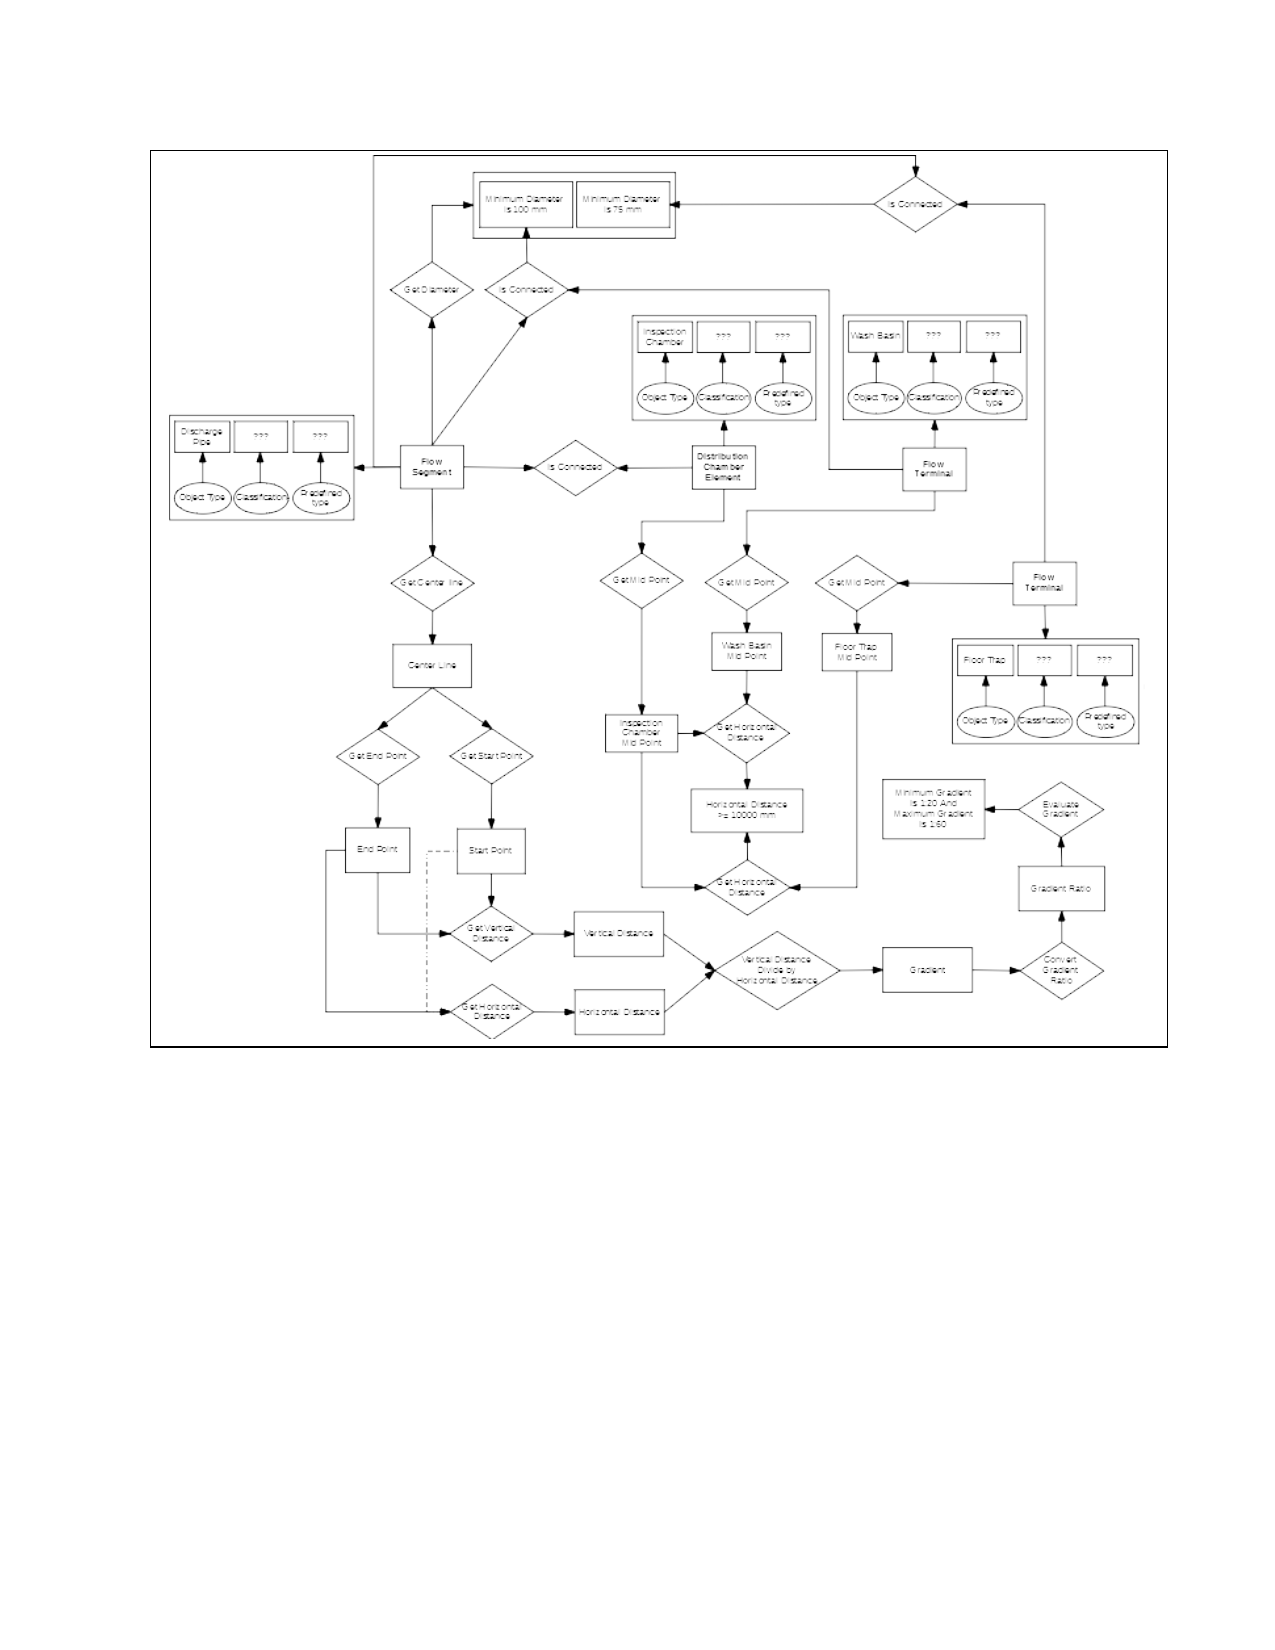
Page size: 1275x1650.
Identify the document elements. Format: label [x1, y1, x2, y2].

picture [169, 155, 1145, 1039]
table_cell [151, 151, 1167, 1046]
